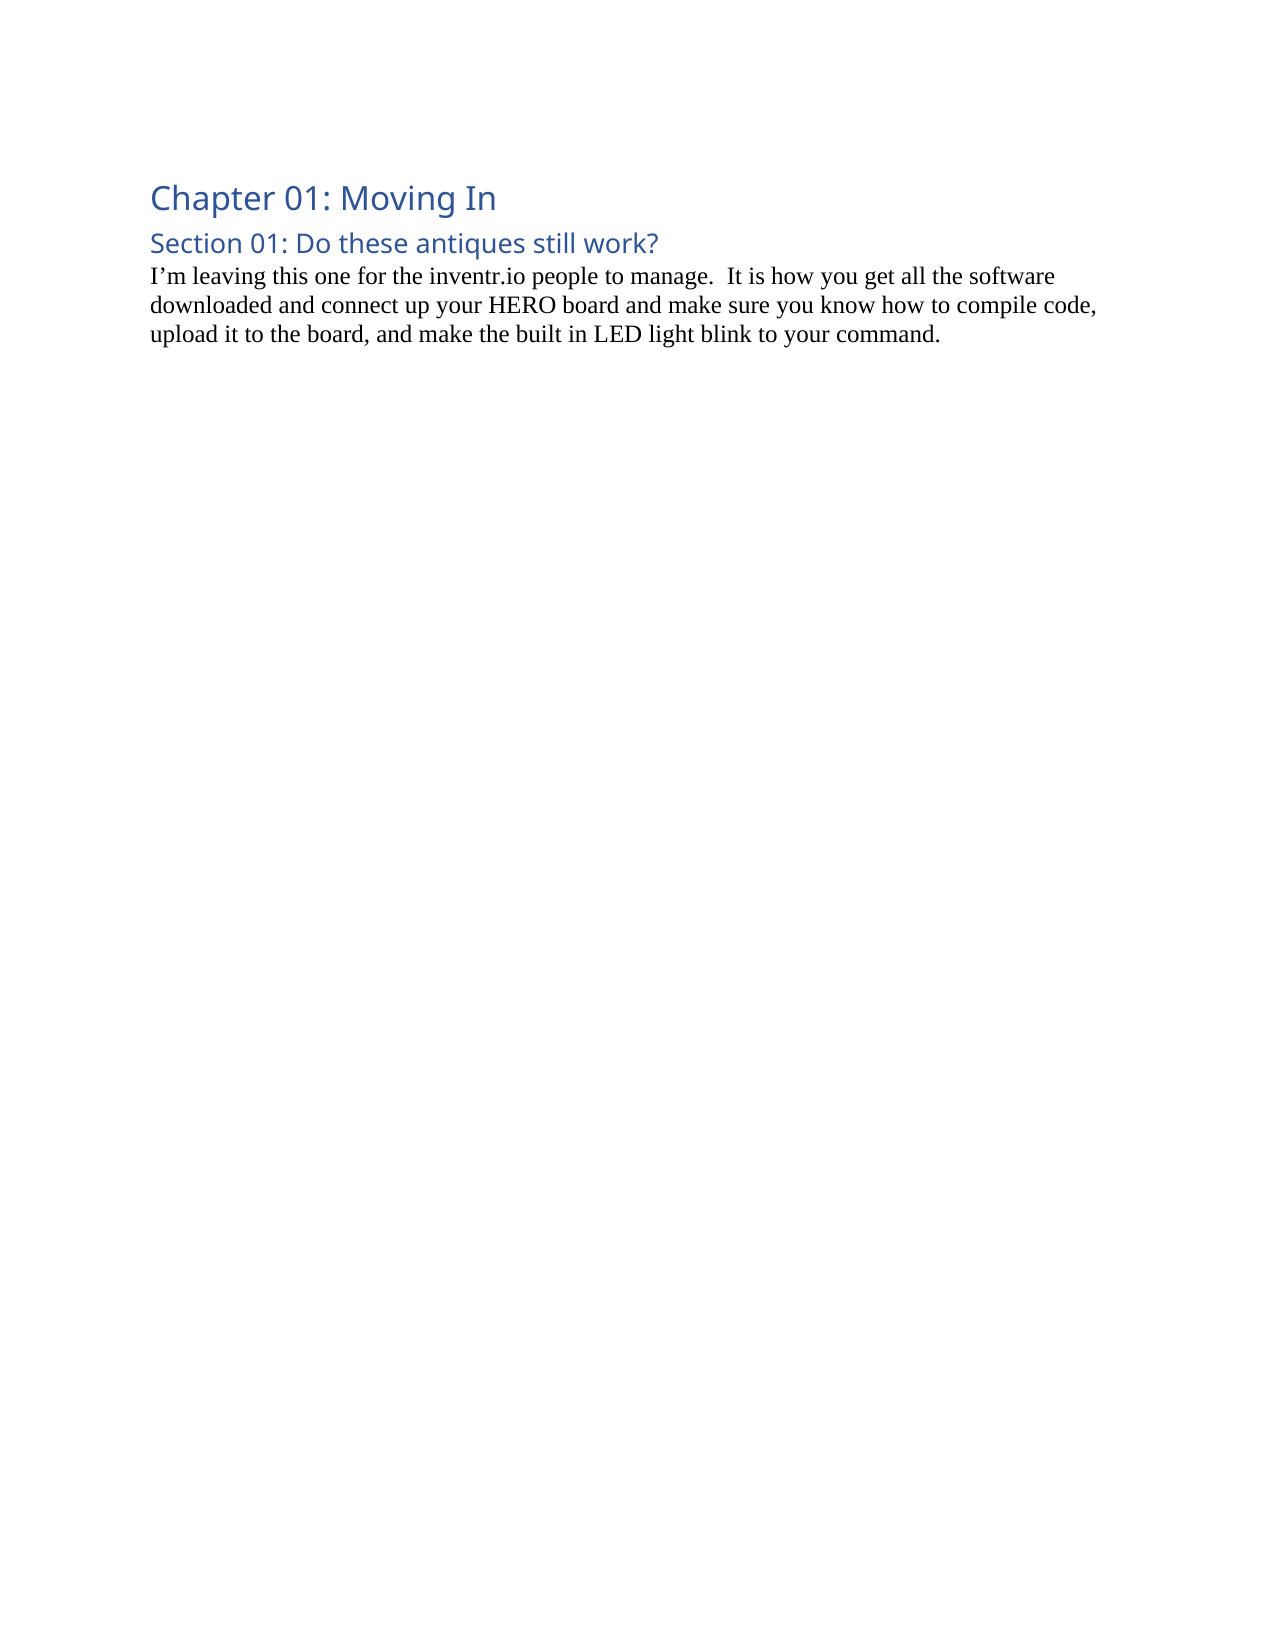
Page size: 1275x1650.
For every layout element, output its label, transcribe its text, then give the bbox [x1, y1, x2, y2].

subtitle Chapter 01: Moving In [150, 175, 1125, 220]
text I’m leaving this one for the inventr.io people to manage. It is how you get all the software downloaded and connect up your HERO board and make sure you know how to compile code, upload it to the board, and make the built in LED light blink to your command. [150, 261, 1125, 348]
subtitle Section 01: Do these antiques still work? [150, 224, 1125, 261]
